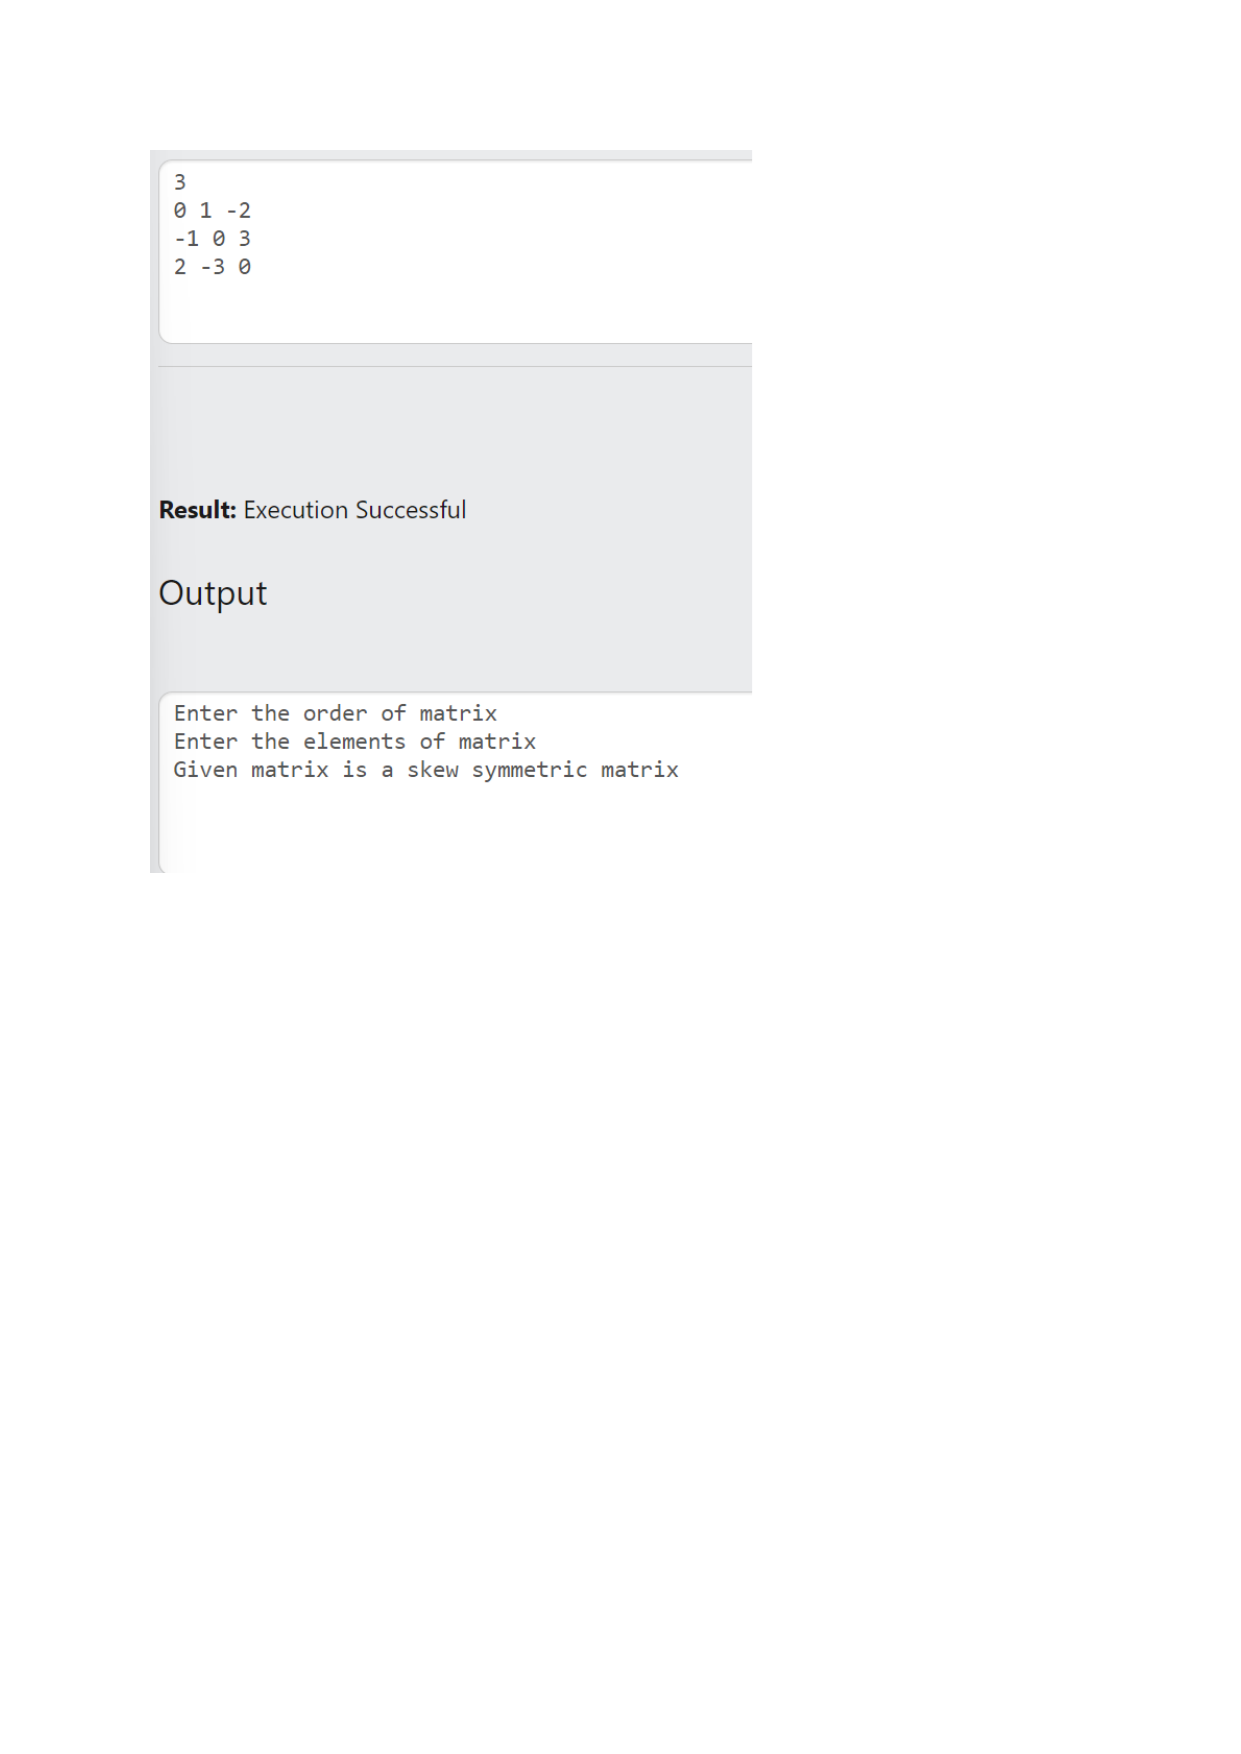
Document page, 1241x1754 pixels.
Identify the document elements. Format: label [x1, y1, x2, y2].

picture [150, 150, 753, 873]
